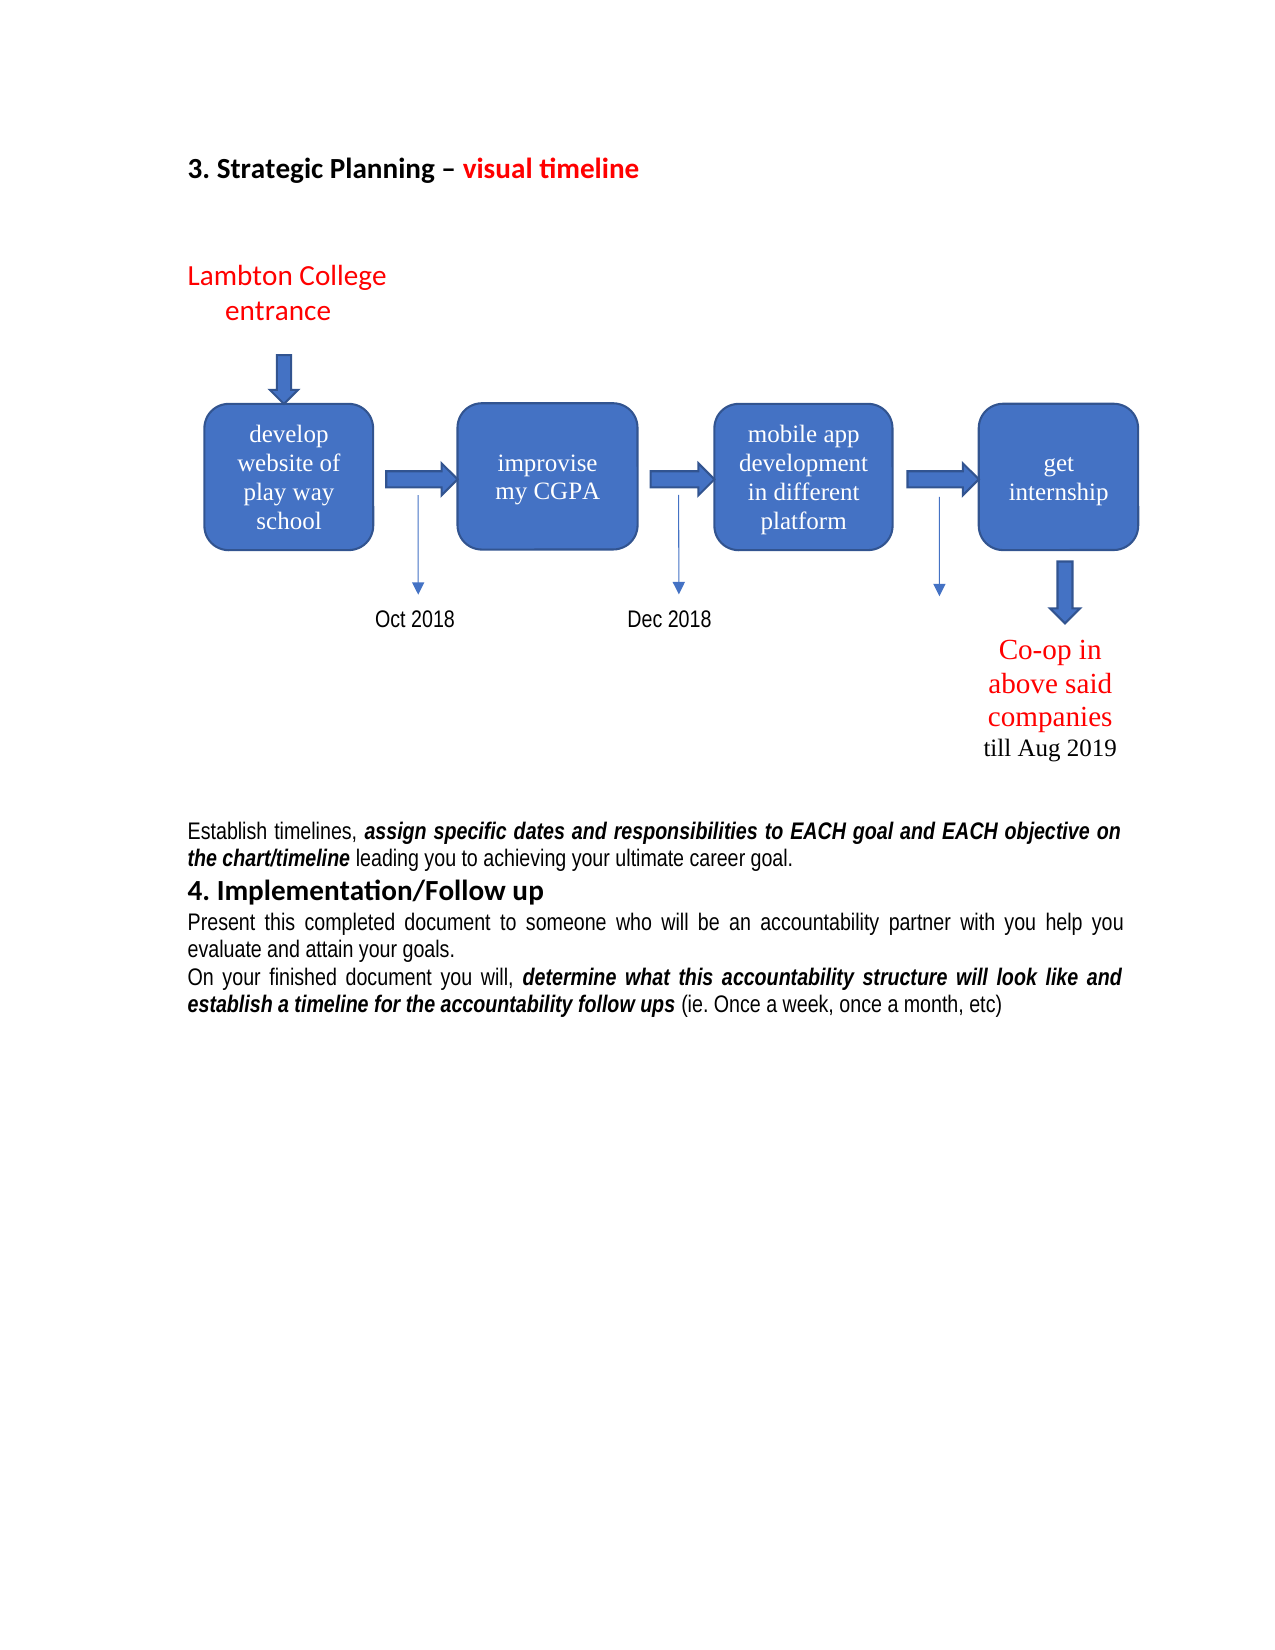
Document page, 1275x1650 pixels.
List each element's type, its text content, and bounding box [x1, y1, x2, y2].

text Present this completed document to someone who will be an accountability partner with you help you evaluate and attain your goals. [187, 907, 1125, 962]
text 4. Implementation/Follow up [187, 872, 1125, 907]
text Co-op in above said companies [975, 632, 1125, 733]
text Lambton College [187, 257, 1125, 292]
text 3. Strategic Planning – visual timeline [187, 150, 1125, 186]
text Establish timelines, assign specific dates and responsibilities to EACH goal and EACH objective on the chart/timeline leading you to achieving your ultimate career goal. [187, 817, 1125, 872]
text entrance [187, 292, 1125, 328]
text Oct 2018 Dec 2018 [187, 605, 1125, 632]
text On your finished document you will, determine what this accountability structure will look like and establish a timeline for the accountability follow ups (ie. Once a week, once a month, etc) [187, 962, 1125, 1017]
text till Aug 2019 [975, 733, 1125, 762]
